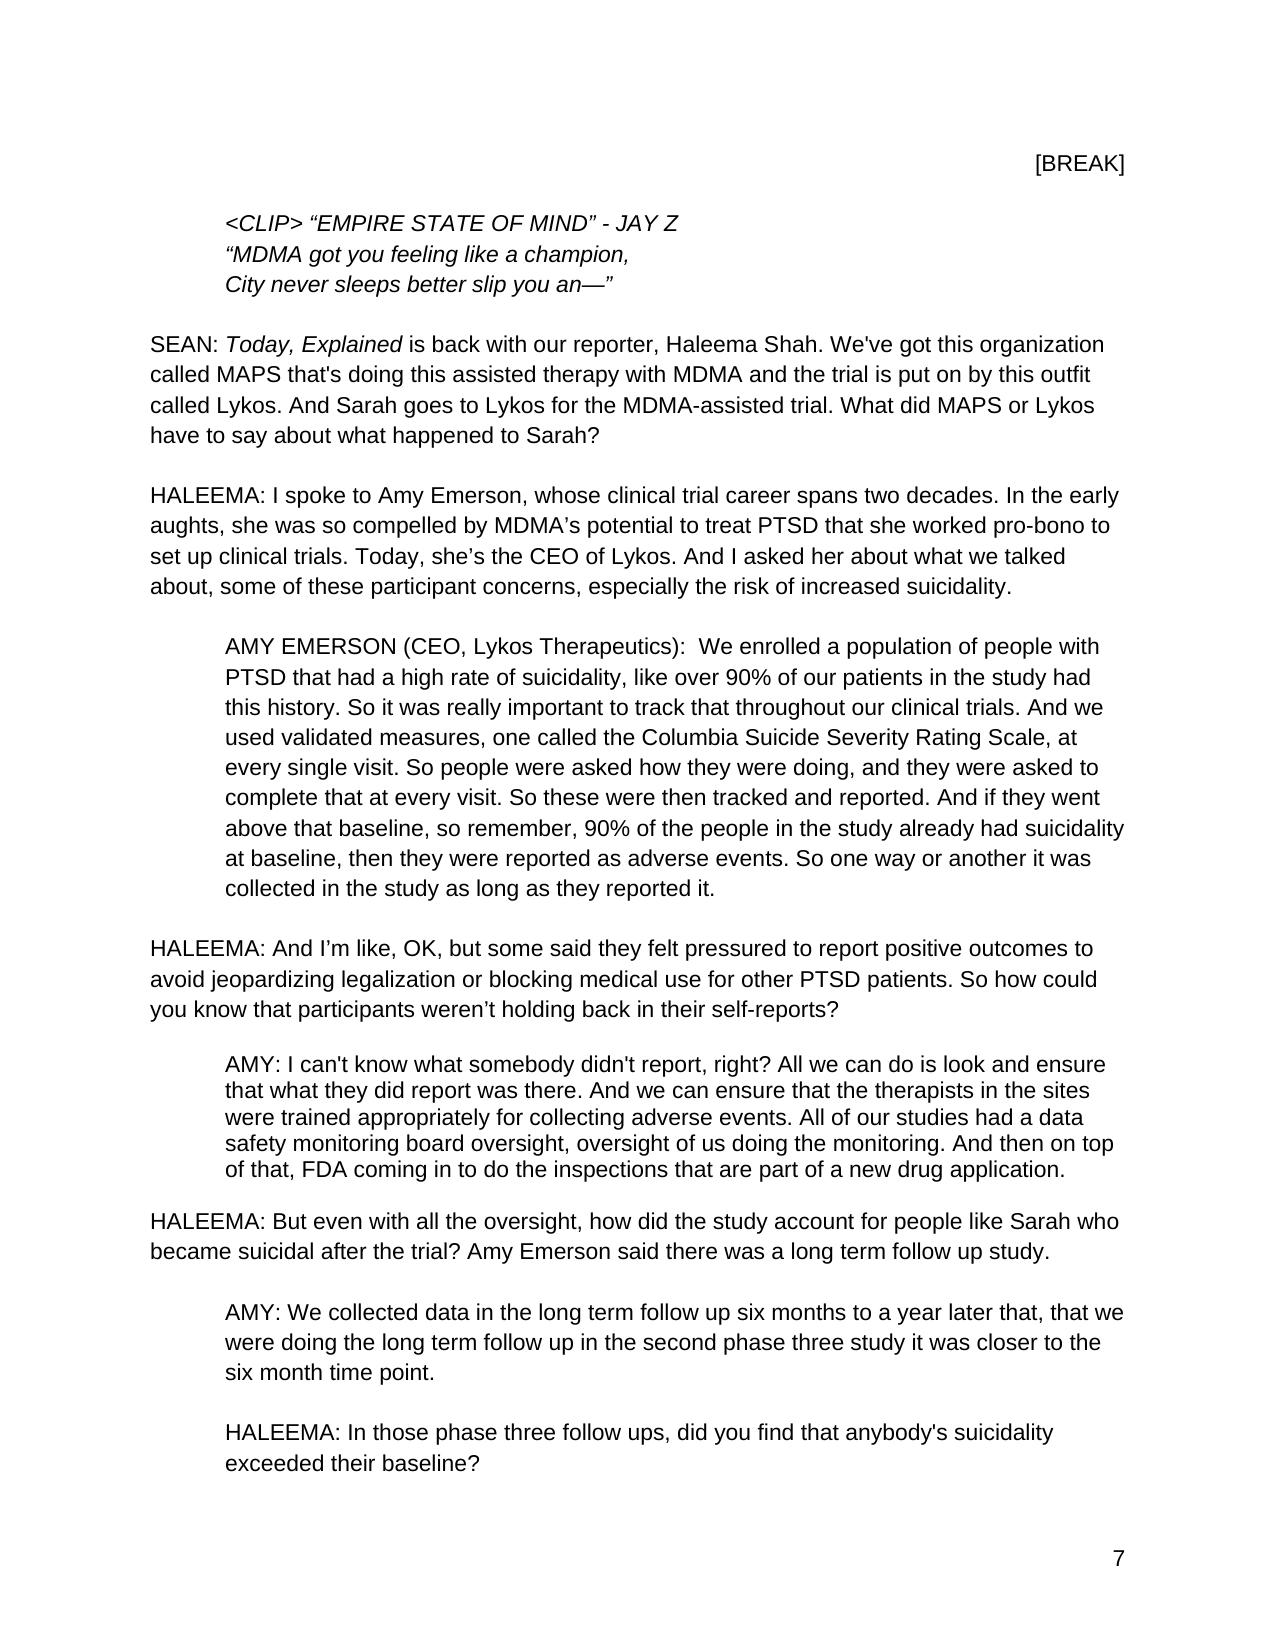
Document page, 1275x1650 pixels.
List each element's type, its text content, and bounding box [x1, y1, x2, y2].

text HALEEMA: And I’m like, OK, but some said they felt pressured to report positive outcomes to avoid jeopardizing legalization or blocking medical use for other PTSD patients. So how could you know that participants weren’t holding back in their self-reports? [150, 935, 1125, 1022]
text AMY: I can't know what somebody didn't report, right? All we can do is look and ensure that what they did report was there. And we can ensure that the therapists in the sites were trained appropriately for collecting adverse events. All of our studies had a data safety monitoring board oversight, oversight of us doing the monitoring. And then on top of that, FDA coming in to do the inspections that are part of a new drug application. [225, 1051, 1125, 1183]
text HALEEMA: But even with all the oversight, how did the study account for people like Sarah who became suicidal after the trial? Amy Emerson said there was a long term follow up study. [150, 1208, 1125, 1264]
text AMY: We collected data in the long term follow up six months to a year later that, that we were doing the long term follow up in the second phase three study it was closer to the six month time point. [225, 1298, 1125, 1385]
text HALEEMA: In those phase three follow ups, did you find that anybody's suicidality exceeded their baseline? [225, 1419, 1125, 1476]
text City never sleeps better slip you an—” [150, 271, 1125, 327]
text [BREAK] [150, 150, 1125, 176]
text HALEEMA: I spoke to Amy Emerson, whose clinical trial career spans two decades. In the early aughts, she was so compelled by MDMA’s potential to treat PTSD that she worked pro-bono to set up clinical trials. Today, she’s the CEO of Lykos. And I asked her about what we talked about, some of these participant concerns, especially the risk of increased suicidality. [150, 482, 1125, 599]
text SEAN: Today, Explained is back with our reporter, Haleema Shah. We've got this organization called MAPS that's doing this assisted therapy with MDMA and the trial is put on by this outfit called Lykos. And Sarah goes to Lykos for the MDMA-assisted trial. What did MAPS or Lykos have to say about what happened to Sarah? [150, 331, 1125, 448]
text <CLIP> “EMPIRE STATE OF MIND” - JAY Z [150, 210, 1125, 237]
text AMY EMERSON (CEO, Lykos Therapeutics): We enrolled a population of people with PTSD that had a high rate of suicidality, like over 90% of our patients in the study had this history. So it was really important to track that throughout our clinical trials. And we used validated measures, one called the Columbia Suicide Severity Rating Scale, at every single visit. So people were asked how they were doing, and they were asked to complete that at every visit. So these were then tracked and reported. And if they went above that baseline, so remember, 90% of the people in the study already had suicidality at baseline, then they were reported as adverse events. So one way or another it was collected in the study as long as they reported it. [225, 633, 1125, 901]
text “MDMA got you feeling like a champion, [150, 241, 1125, 267]
